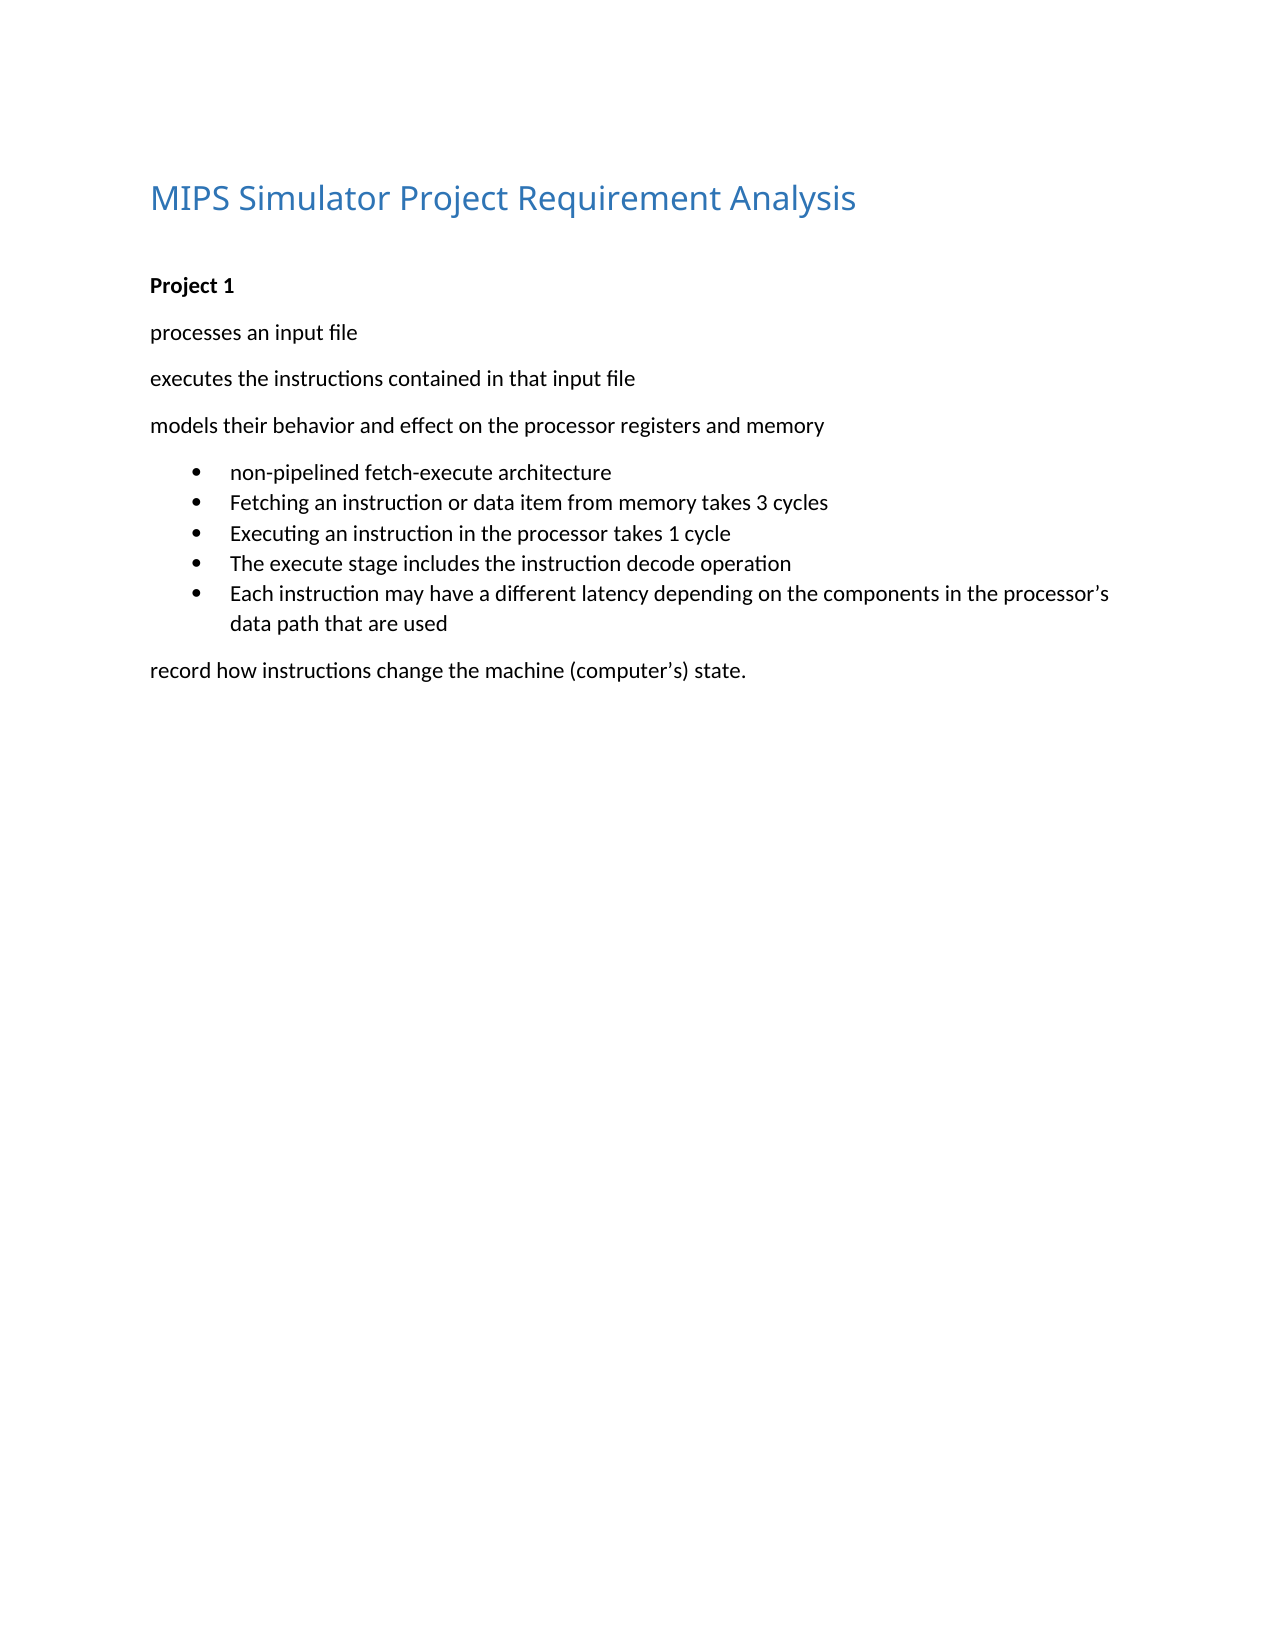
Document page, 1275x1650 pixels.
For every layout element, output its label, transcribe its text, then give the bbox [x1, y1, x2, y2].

subtitle MIPS Simulator Project Requirement Analysis [150, 175, 1125, 220]
list Each instruction may have a different latency depending on the components in the processor’s data path that are used [192, 579, 1125, 637]
list Executing an instruction in the processor takes 1 cycle [192, 519, 1125, 547]
text executes the instructions contained in that input file [150, 364, 1125, 393]
text models their behavior and effect on the processor registers and memory [150, 411, 1125, 439]
text record how instructions change the machine (computer’s) state. [150, 656, 1125, 684]
list non-pipelined fetch-execute architecture [192, 458, 1125, 486]
text Project 1 [150, 271, 1125, 299]
list The execute stage includes the instruction decode operation [192, 549, 1125, 577]
text processes an input file [150, 318, 1125, 346]
list Fetching an instruction or data item from memory takes 3 cycles [192, 488, 1125, 517]
